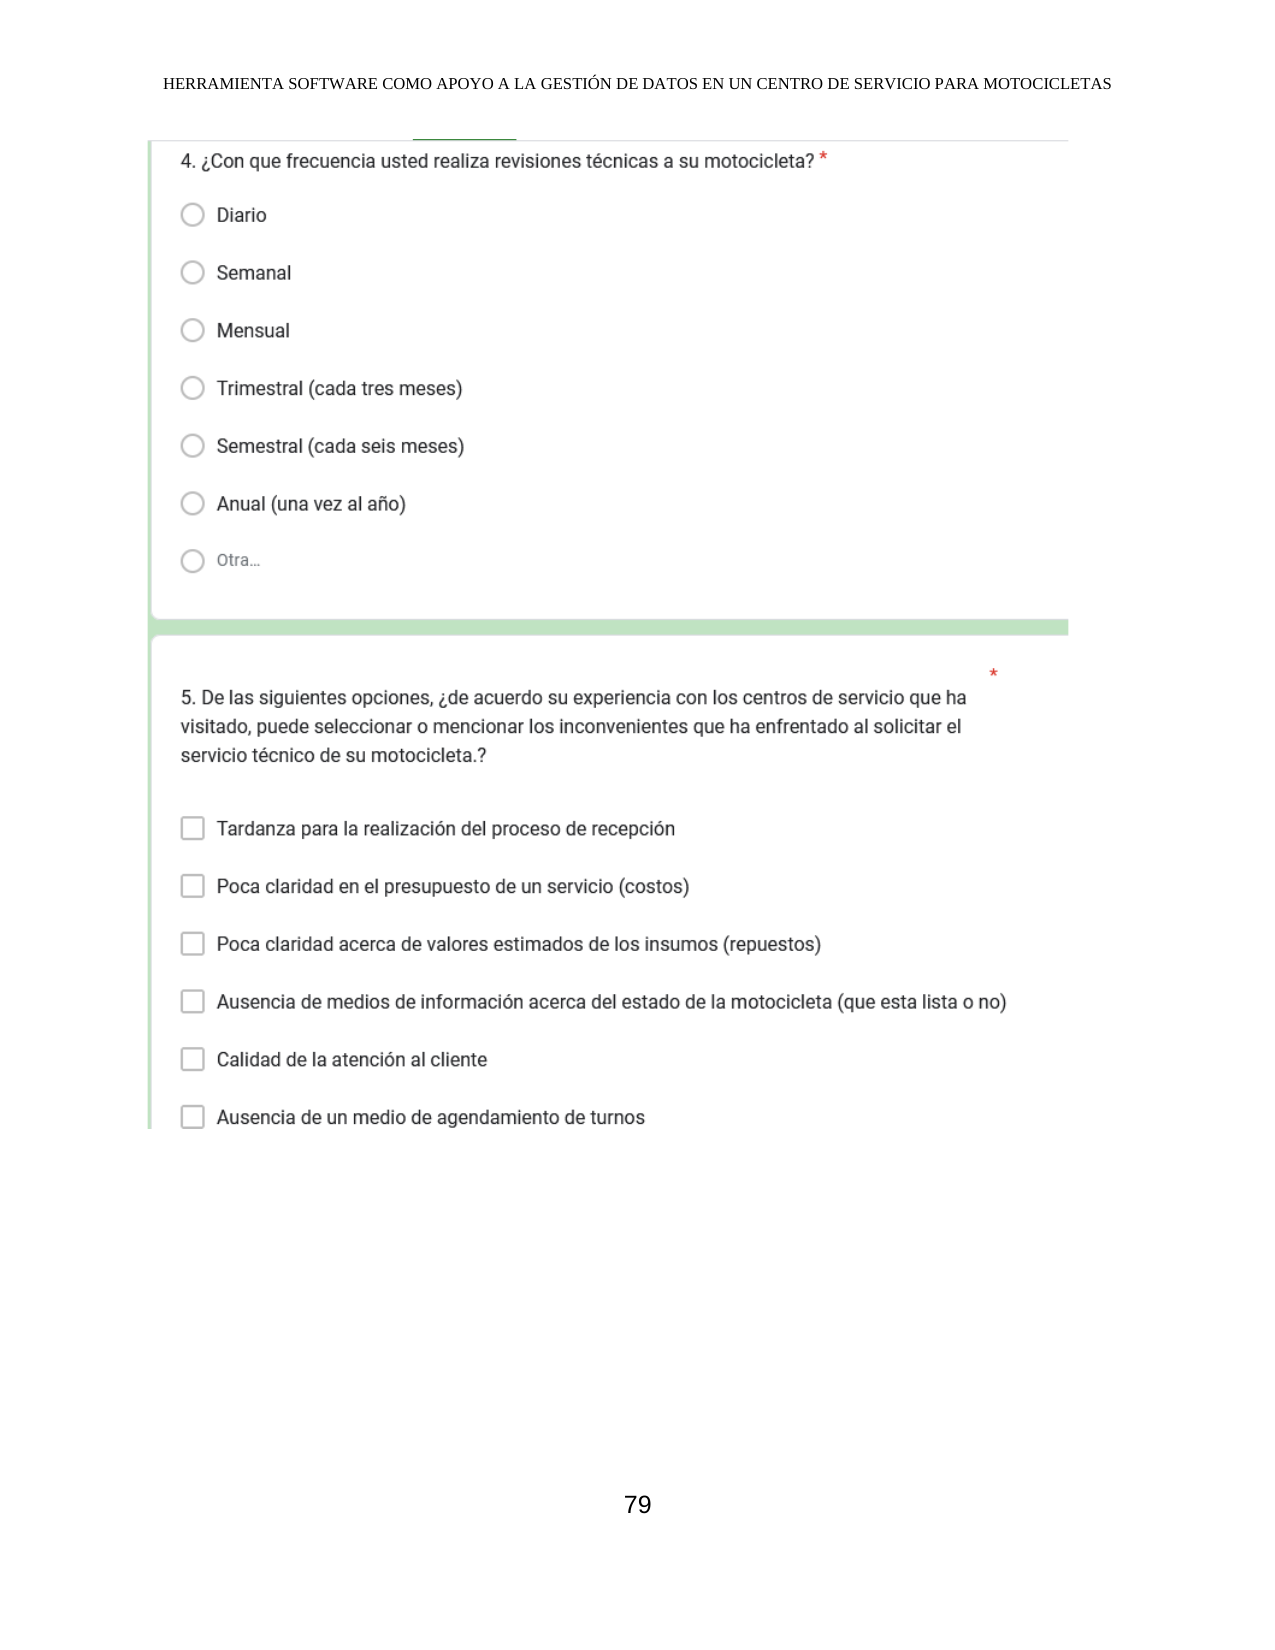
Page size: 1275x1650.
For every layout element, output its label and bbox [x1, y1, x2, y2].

picture [147, 139, 1069, 1129]
